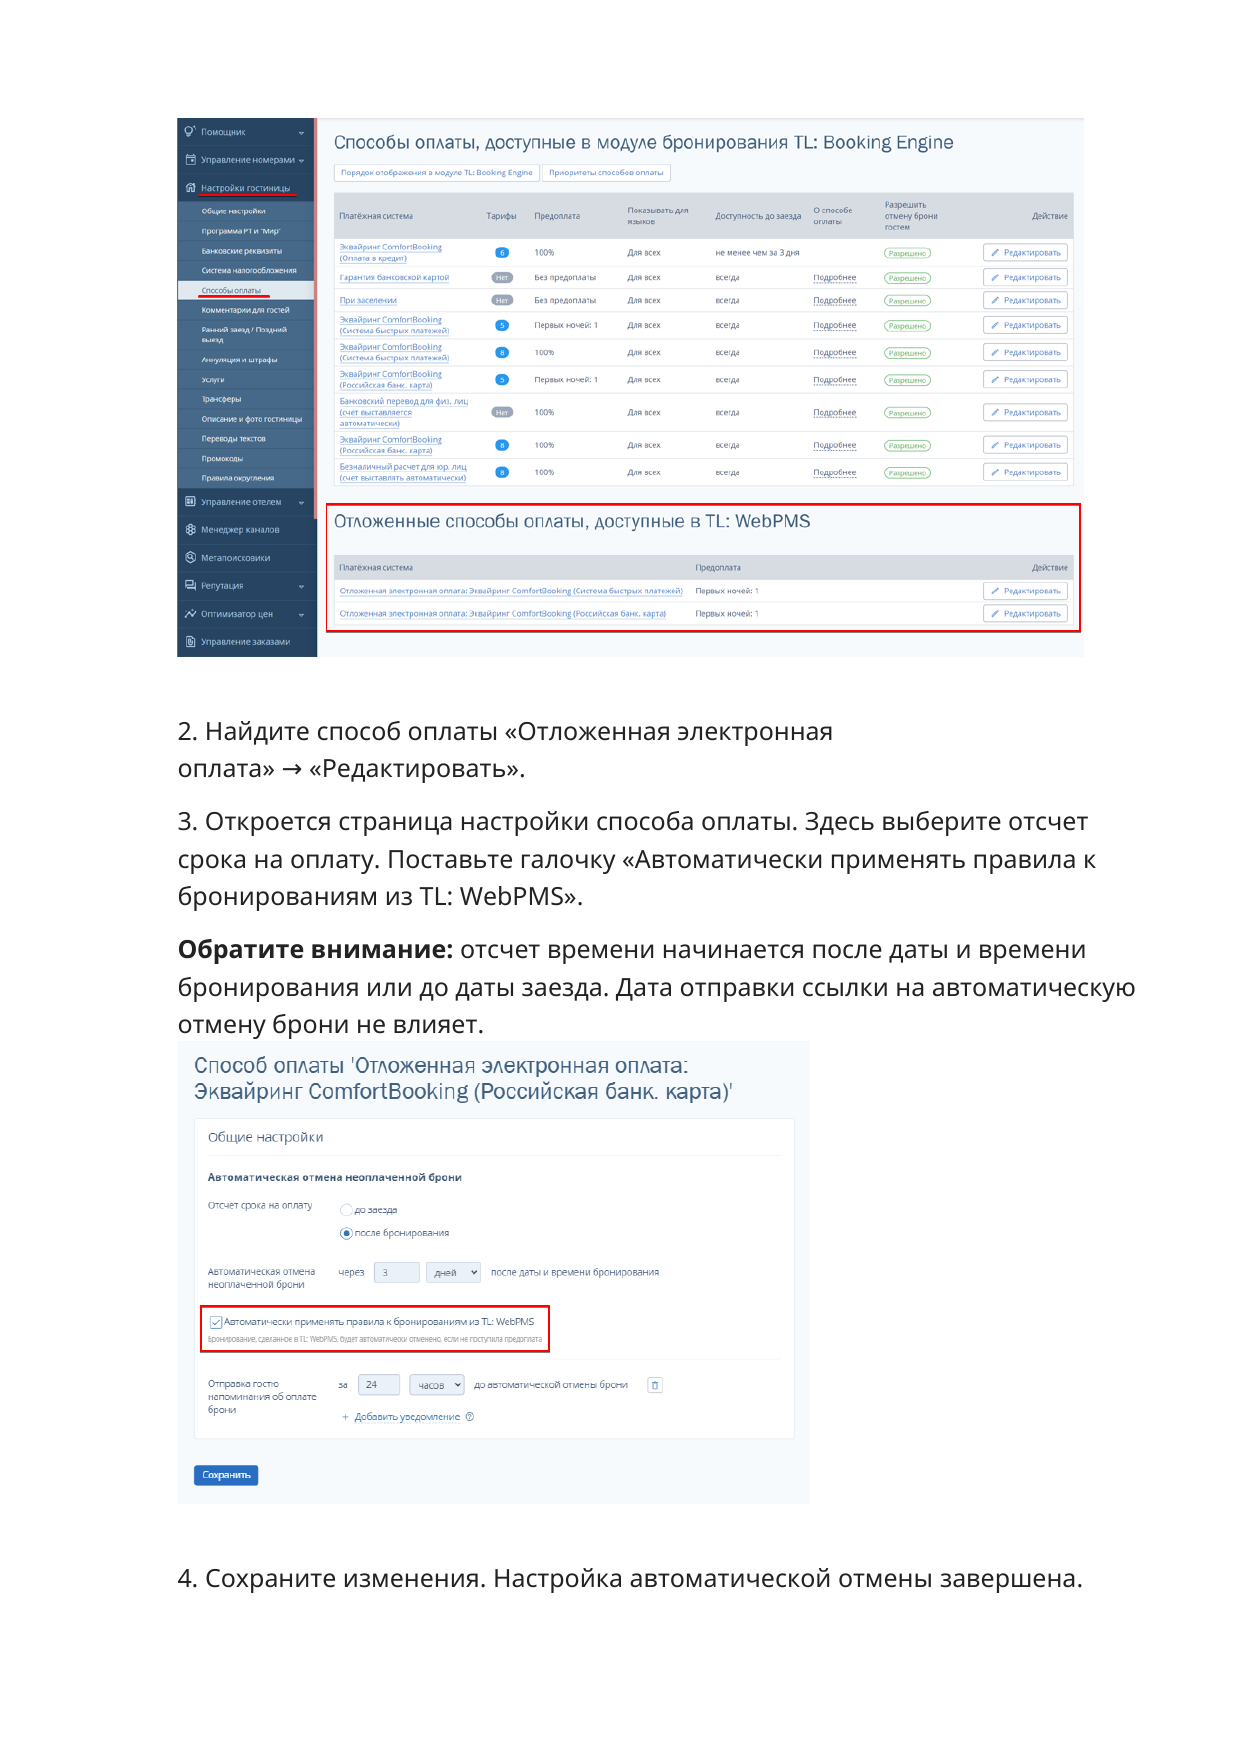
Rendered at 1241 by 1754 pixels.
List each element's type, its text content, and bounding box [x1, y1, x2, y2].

text Обратите внимание: отсчет времени начинается после даты и времени бронирования или до даты заезда. Дата отправки ссылки на автоматическую отмену брони не влияет. [177, 929, 1152, 1041]
picture [177, 118, 1085, 657]
text 2. Найдите способ оплаты «Отложенная электронная оплата» → «Редактировать». [177, 710, 1152, 785]
text 3. Откроется страница настройки способа оплаты. Здесь выберите отсчет срока на оплату. Поставьте галочку «Автоматически применять правила к бронированиям из TL: WebPMS». [177, 801, 1152, 913]
text 4. Сохраните изменения. Настройка автоматической отмены завершена. [177, 1557, 1152, 1594]
picture [177, 1041, 810, 1504]
